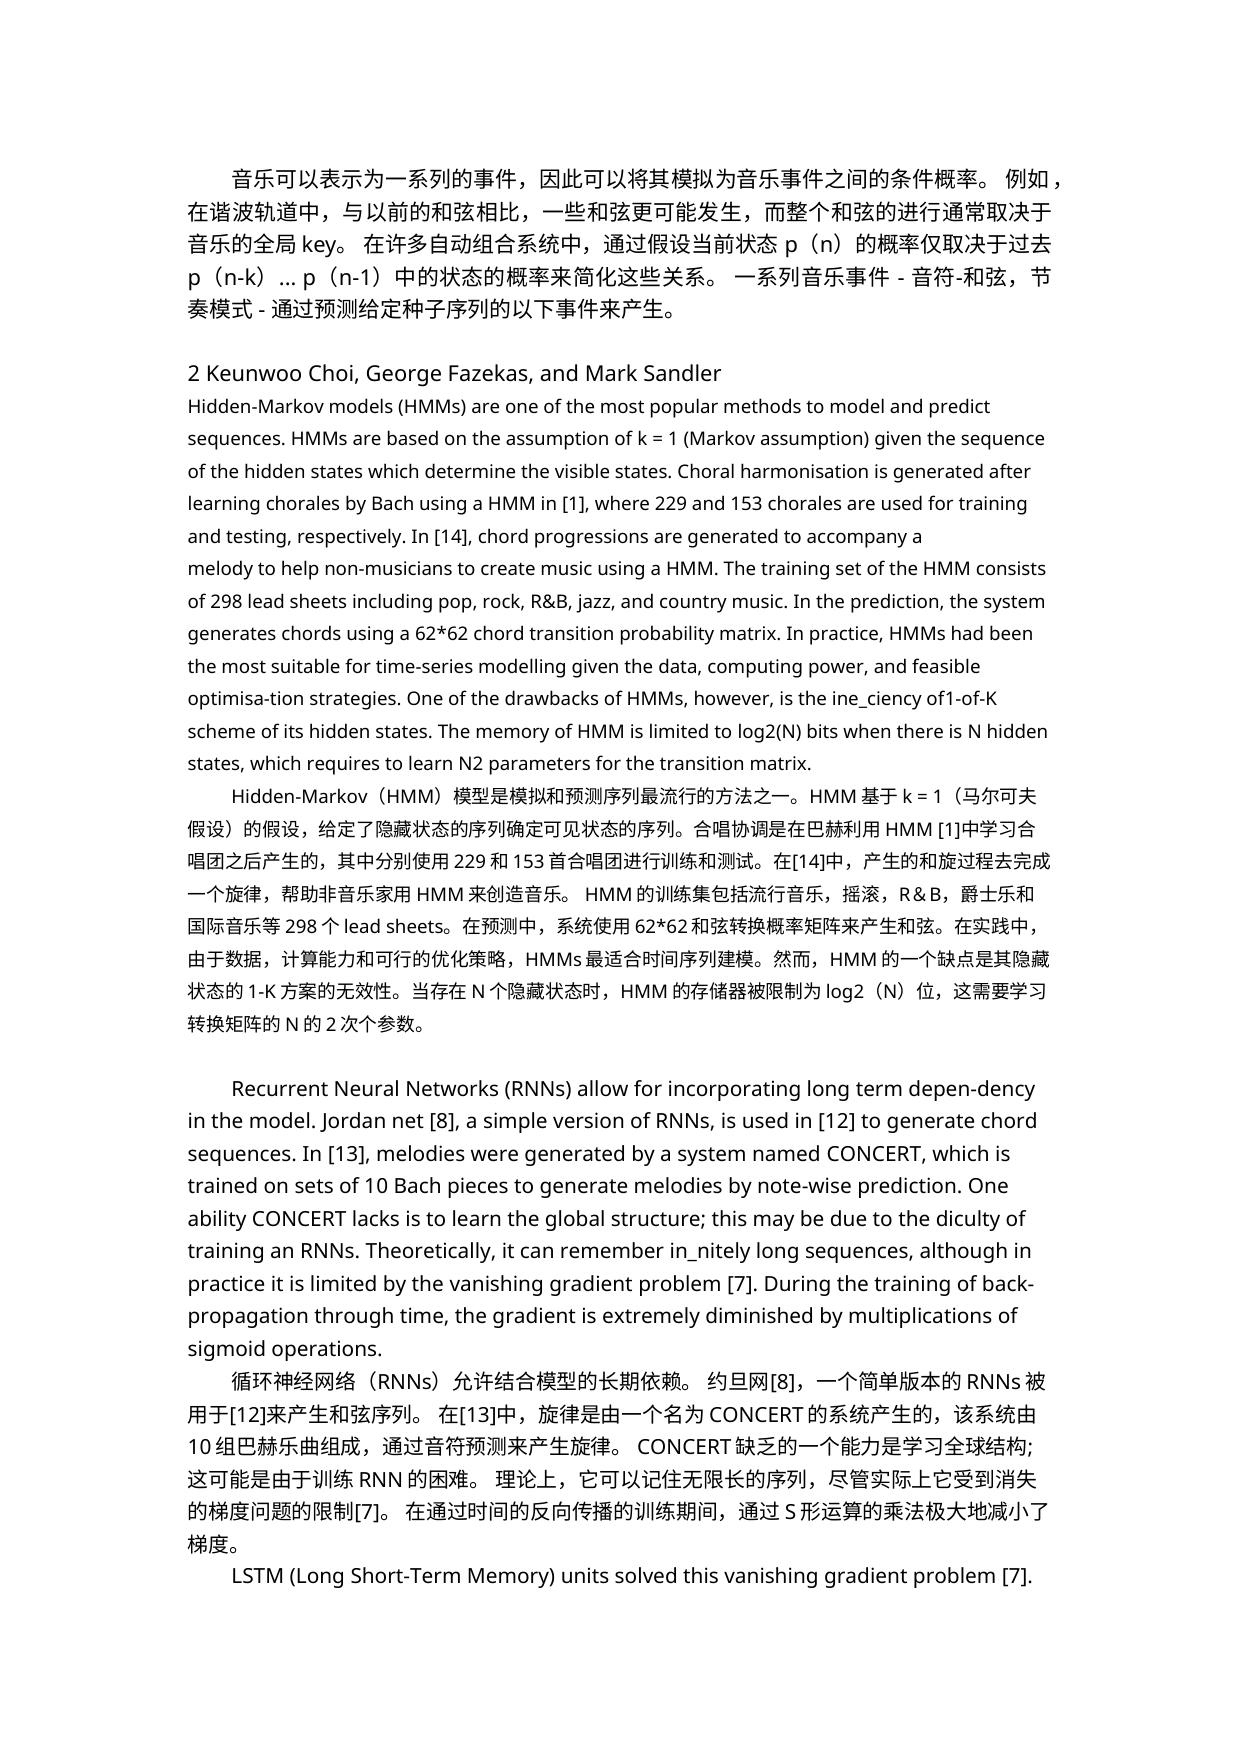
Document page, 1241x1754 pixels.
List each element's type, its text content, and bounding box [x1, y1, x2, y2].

text 音乐可以表示为一系列的事件，因此可以将其模拟为音乐事件之间的条件概率。 例如，在谐波轨道中，与以前的和弦相比，一些和弦更可能发生，而整个和弦的进行通常取决于音乐的全局key。 在许多自动组合系统中，通过假设当前状态p（n）的概率仅取决于过去p（n-k）... p（n-1）中的状态的概率来简化这些关系。 一系列音乐事件 - 音符-和弦，节奏模式 - 通过预测给定种子序列的以下事件来产生。 [187, 162, 1053, 324]
text Recurrent Neural Networks (RNNs) allow for incorporating long term depen-dency in the model. Jordan net [8], a simple version of RNNs, is used in [12] to generate chord sequences. In [13], melodies were generated by a system named CONCERT, which is trained on sets of 10 Bach pieces to generate melodies by note-wise prediction. One ability CONCERT lacks is to learn the global structure; this may be due to the diculty of training an RNNs. Theoretically, it can remember in_nitely long sequences, although in practice it is limited by the vanishing gradient problem [7]. During the training of back-propagation through time, the gradient is extremely diminished by multiplications of sigmoid operations. [187, 1072, 1053, 1364]
text melody to help non-musicians to create music using a HMM. The training set of the HMM consists of 298 lead sheets including pop, rock, R&B, jazz, and country music. In the prediction, the system generates chords using a 62*62 chord transition probability matrix. In practice, HMMs had been the most suitable for time-series modelling given the data, computing power, and feasible optimisa-tion strategies. One of the drawbacks of HMMs, however, is the ine_ciency of1-of-K scheme of its hidden states. The memory of HMM is limited to log2(N) bits when there is N hidden states, which requires to learn N2 parameters for the transition matrix. [187, 552, 1053, 779]
text 2 Keunwoo Choi, George Fazekas, and Mark Sandler [187, 357, 1053, 389]
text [187, 1559, 1053, 1592]
text 循环神经网络（RNNs）允许结合模型的长期依赖。 约旦网[8]，一个简单版本的RNNs被用于[12]来产生和弦序列。 在[13]中，旋律是由一个名为CONCERT的系统产生的，该系统由10组巴赫乐曲组成，通过音符预测来产生旋律。 CONCERT缺乏的一个能力是学习全球结构; 这可能是由于训练RNN的困难。 理论上，它可以记住无限长的序列，尽管实际上它受到消失的梯度问题的限制[7]。 在通过时间的反向传播的训练期间，通过S形运算的乘法极大地减小了梯度。 [187, 1364, 1053, 1559]
text Hidden-Markov（HMM）模型是模拟和预测序列最流行的方法之一。HMM基于k = 1（马尔可夫假设）的假设，给定了隐藏状态的序列确定可见状态的序列。合唱协调是在巴赫利用HMM [1]中学习合唱团之后产生的，其中分别使用229和153首合唱团进行训练和测试。在[14]中，产生的和旋过程去完成一个旋律，帮助非音乐家用HMM来创造音乐。 HMM的训练集包括流行音乐，摇滚，R＆B，爵士乐和国际音乐等298个lead sheets。在预测中，系统使用62*62和弦转换概率矩阵来产生和弦。在实践中，由于数据，计算能力和可行的优化策略，HMMs最适合时间序列建模。然而，HMM的一个缺点是其隐藏状态的1-K方案的无效性。当存在N个隐藏状态时，HMM的存储器被限制为log2（N）位，这需要学习转换矩阵的N的2次个参数。 [187, 779, 1053, 1039]
text Hidden-Markov models (HMMs) are one of the most popular methods to model and predict sequences. HMMs are based on the assumption of k = 1 (Markov assumption) given the sequence of the hidden states which determine the visible states. Choral harmonisation is generated after learning chorales by Bach using a HMM in [1], where 229 and 153 chorales are used for training and testing, respectively. In [14], chord progressions are generated to accompany a [187, 389, 1053, 552]
